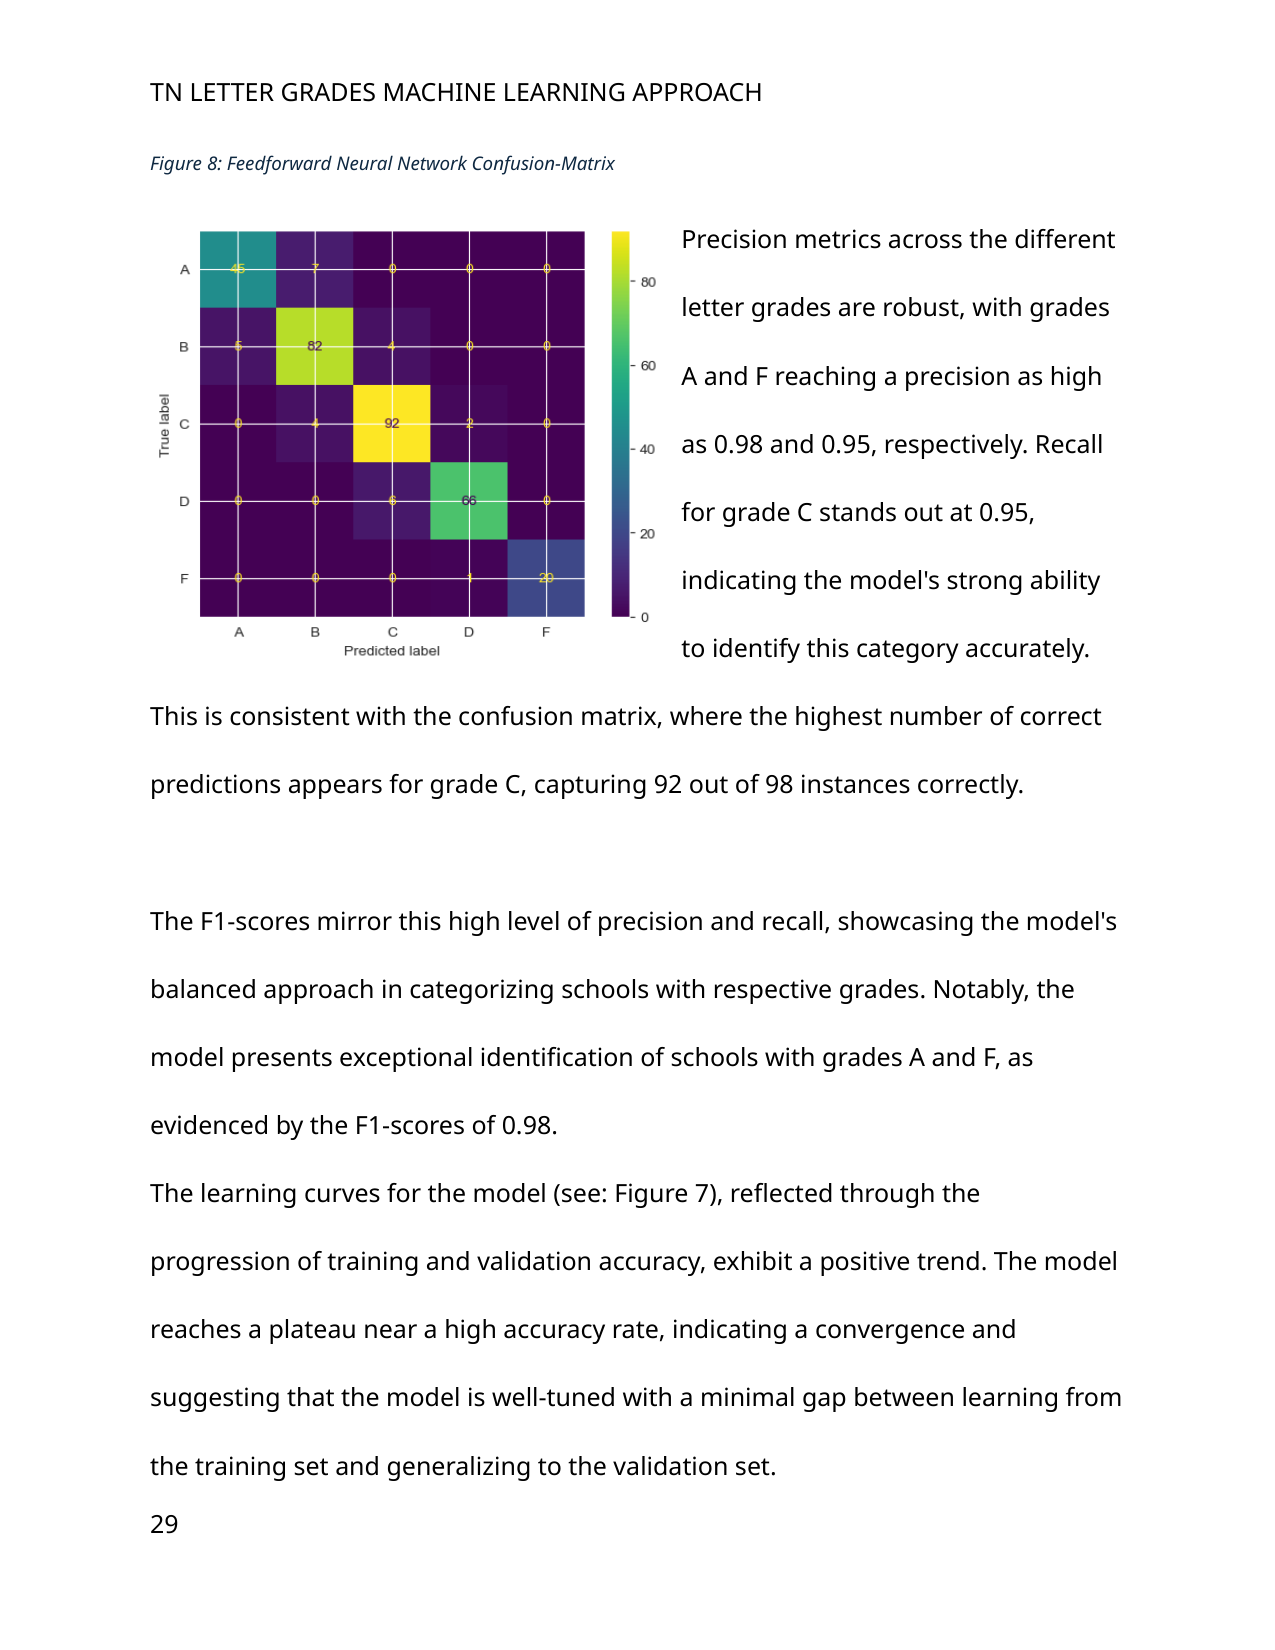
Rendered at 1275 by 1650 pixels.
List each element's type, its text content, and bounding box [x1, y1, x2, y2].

text The F1-scores mirror this high level of precision and recall, showcasing the model's balanced approach in categorizing schools with respective grades. Notably, the model presents exceptional identification of schools with grades A and F, as evidenced by the F1-scores of 0.98. [150, 903, 1125, 1142]
text The learning curves for the model (see: Figure 7), reflected through the progression of training and validation accuracy, exhibit a positive trend. The model reaches a plateau near a high accuracy rate, indicating a convergence and suggesting that the model is well-tuned with a minimal gap between learning from the training set and generalizing to the validation set. [150, 1176, 1125, 1482]
picture [150, 221, 663, 665]
text Figure 8: Feedforward Neural Network Confusion-Matrix [150, 150, 1125, 176]
